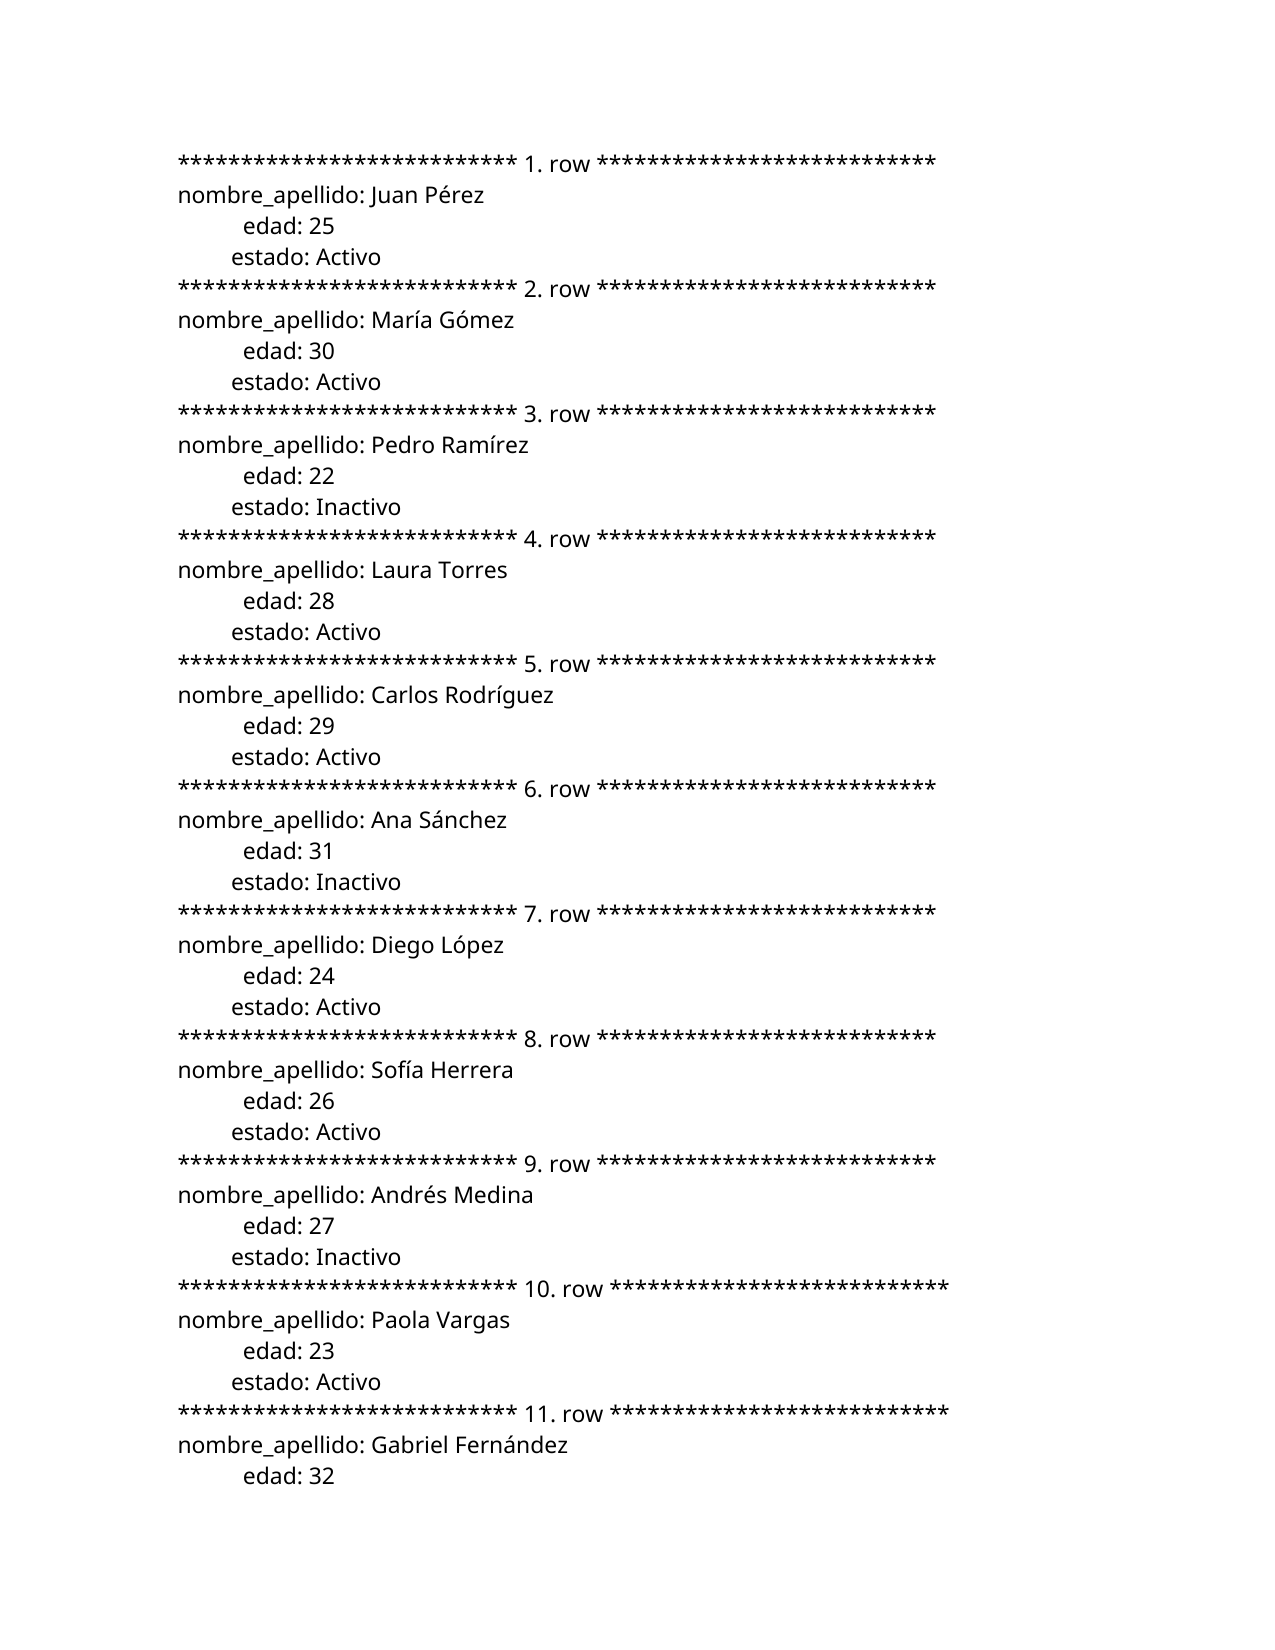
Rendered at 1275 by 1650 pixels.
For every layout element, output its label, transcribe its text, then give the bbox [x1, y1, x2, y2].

text *************************** 1. row *************************** [177, 148, 1098, 179]
text *************************** 9. row *************************** [177, 1148, 1098, 1179]
text estado: Activo [177, 1366, 1098, 1398]
text *************************** 2. row *************************** [177, 273, 1098, 304]
text *************************** 7. row *************************** [177, 898, 1098, 929]
text edad: 30 [177, 335, 1098, 366]
text nombre_apellido: Juan Pérez [177, 179, 1098, 210]
text nombre_apellido: Paola Vargas [177, 1304, 1098, 1335]
text nombre_apellido: Gabriel Fernández [177, 1429, 1098, 1460]
text nombre_apellido: Laura Torres [177, 554, 1098, 585]
text nombre_apellido: Diego López [177, 929, 1098, 960]
text *************************** 10. row *************************** [177, 1273, 1098, 1304]
text edad: 31 [177, 835, 1098, 866]
text *************************** 4. row *************************** [177, 523, 1098, 554]
text *************************** 5. row *************************** [177, 648, 1098, 679]
text edad: 22 [177, 460, 1098, 491]
text estado: Inactivo [177, 866, 1098, 898]
text estado: Activo [177, 241, 1098, 273]
text *************************** 11. row *************************** [177, 1398, 1098, 1429]
text edad: 25 [177, 210, 1098, 241]
text nombre_apellido: Sofía Herrera [177, 1054, 1098, 1085]
text estado: Inactivo [177, 491, 1098, 523]
text estado: Activo [177, 991, 1098, 1023]
text estado: Activo [177, 616, 1098, 648]
text nombre_apellido: Ana Sánchez [177, 804, 1098, 835]
text nombre_apellido: Carlos Rodríguez [177, 679, 1098, 710]
text *************************** 6. row *************************** [177, 773, 1098, 804]
text edad: 26 [177, 1085, 1098, 1116]
text edad: 27 [177, 1210, 1098, 1241]
text *************************** 8. row *************************** [177, 1023, 1098, 1054]
text nombre_apellido: Andrés Medina [177, 1179, 1098, 1210]
text nombre_apellido: María Gómez [177, 304, 1098, 335]
text estado: Activo [177, 1116, 1098, 1148]
text edad: 23 [177, 1335, 1098, 1366]
text nombre_apellido: Pedro Ramírez [177, 429, 1098, 460]
text *************************** 3. row *************************** [177, 398, 1098, 429]
text edad: 32 [177, 1460, 1098, 1491]
text estado: Activo [177, 741, 1098, 773]
text estado: Activo [177, 366, 1098, 398]
text estado: Inactivo [177, 1241, 1098, 1273]
text edad: 28 [177, 585, 1098, 616]
text edad: 29 [177, 710, 1098, 741]
text edad: 24 [177, 960, 1098, 991]
